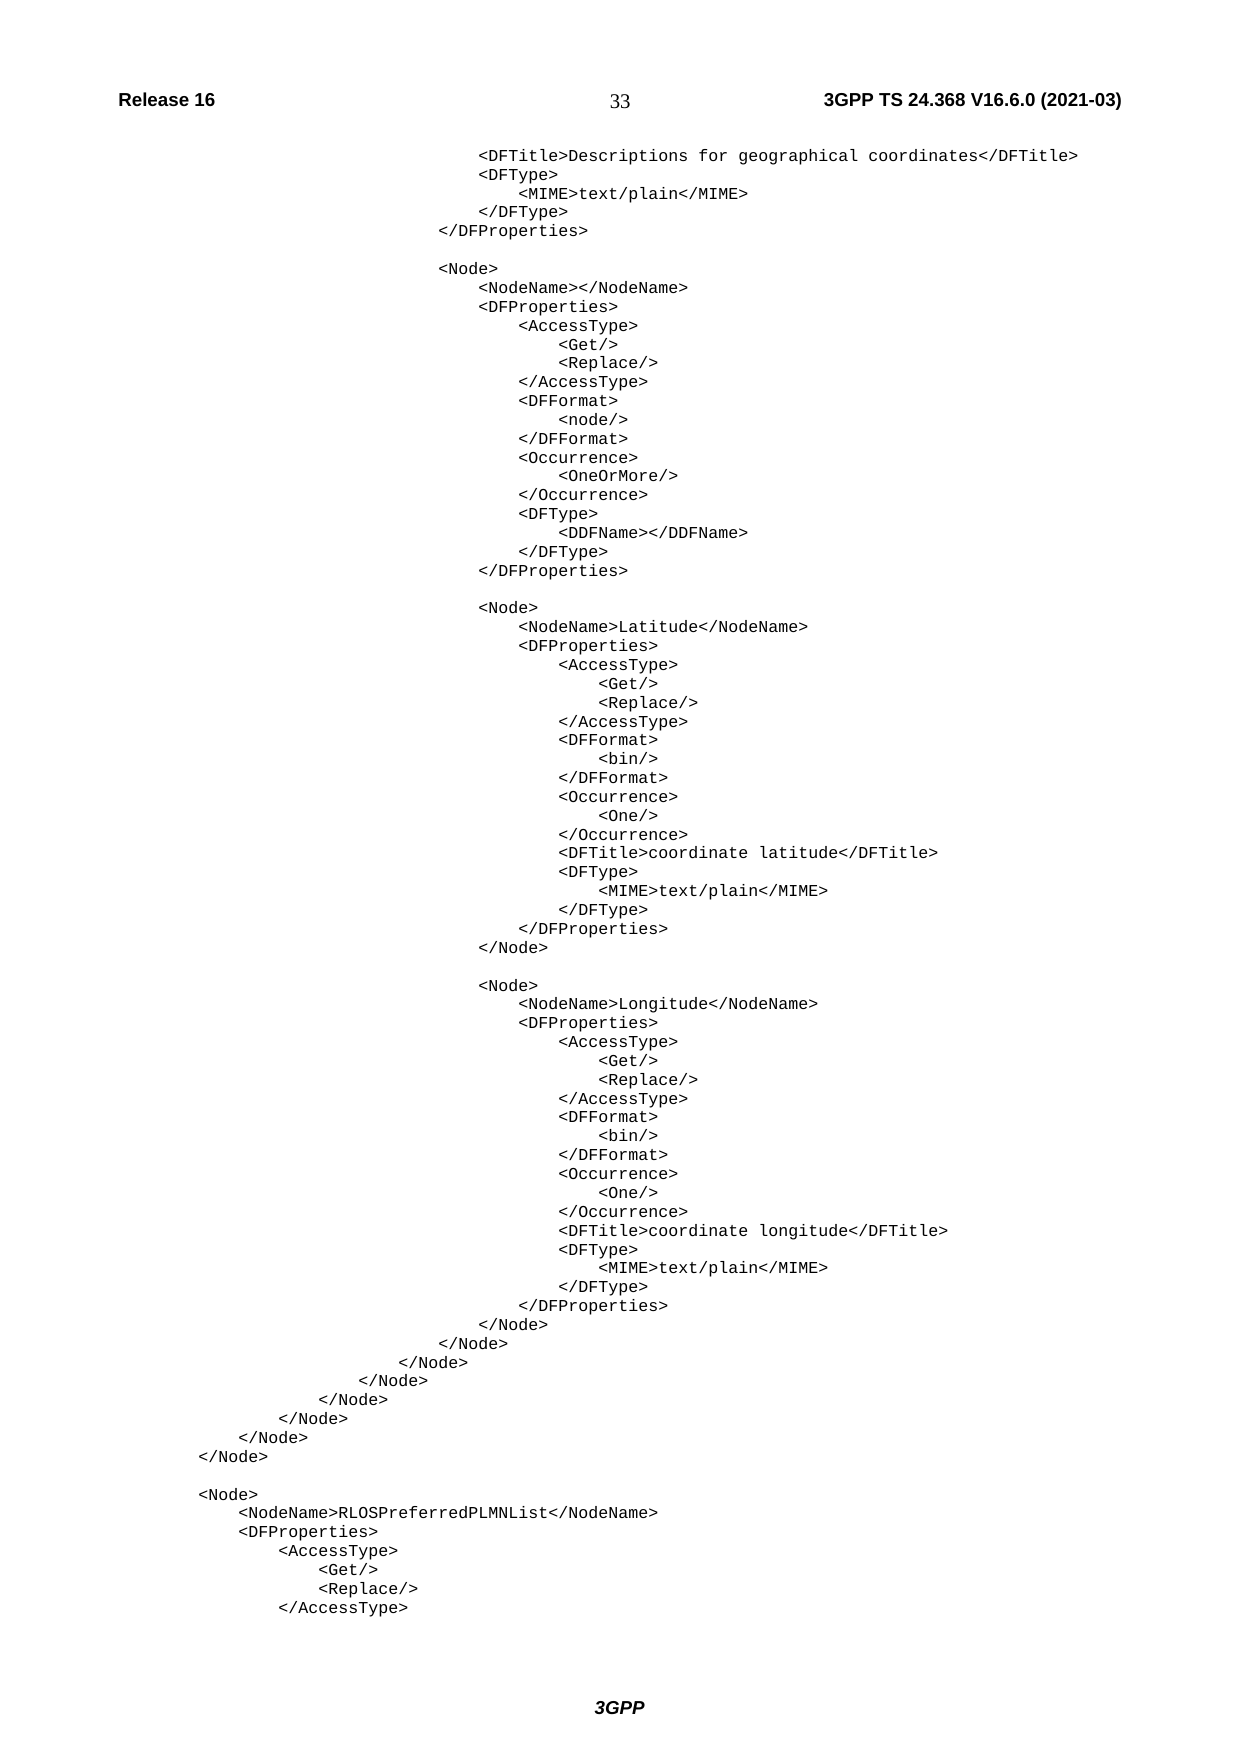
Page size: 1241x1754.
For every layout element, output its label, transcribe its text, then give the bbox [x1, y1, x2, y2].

text </Node> [118, 1373, 1122, 1392]
text <DFType> [118, 506, 1122, 524]
text <DFTitle>coordinate latitude</DFTitle> [118, 845, 1122, 864]
text </DFProperties> [118, 562, 1122, 581]
text <Replace/> [118, 694, 1122, 713]
text <DFProperties> [118, 298, 1122, 317]
text <DFProperties> [118, 1524, 1122, 1543]
text </Node> [118, 1448, 1122, 1467]
text <Get/> [118, 675, 1122, 694]
text </Occurrence> [118, 826, 1122, 845]
text <DFProperties> [118, 1015, 1122, 1034]
text <Occurrence> [118, 1166, 1122, 1184]
text <NodeName>Latitude</NodeName> [118, 619, 1122, 638]
text <Replace/> [118, 1071, 1122, 1090]
text <MIME>text/plain</MIME> [118, 1260, 1122, 1279]
text <Occurrence> [118, 449, 1122, 468]
text </Node> [118, 1316, 1122, 1335]
text <Node> [118, 600, 1122, 619]
text <One/> [118, 1184, 1122, 1203]
text <One/> [118, 807, 1122, 826]
text </Node> [118, 1411, 1122, 1429]
text </DFFormat> [118, 430, 1122, 449]
text <DFType> [118, 166, 1122, 185]
text </AccessType> [118, 1599, 1122, 1618]
text </Node> [118, 1392, 1122, 1411]
text </Node> [118, 1335, 1122, 1354]
text </DFType> [118, 543, 1122, 562]
text </Node> [118, 939, 1122, 958]
text </DFFormat> [118, 770, 1122, 788]
text </Node> [118, 1354, 1122, 1373]
text <NodeName></NodeName> [118, 279, 1122, 298]
text <Node> [118, 977, 1122, 996]
text </DFType> [118, 1279, 1122, 1298]
text <AccessType> [118, 1034, 1122, 1052]
text </AccessType> [118, 1090, 1122, 1109]
text <MIME>text/plain</MIME> [118, 185, 1122, 204]
text <DFFormat> [118, 1109, 1122, 1128]
text <Node> [118, 1486, 1122, 1505]
text <DFFormat> [118, 393, 1122, 411]
text <Get/> [118, 1052, 1122, 1071]
text </Node> [118, 1429, 1122, 1448]
text <NodeName>RLOSPreferredPLMNList</NodeName> [118, 1505, 1122, 1524]
text <OneOrMore/> [118, 468, 1122, 487]
text </DFFormat> [118, 1147, 1122, 1166]
text </DFProperties> [118, 1298, 1122, 1316]
text <node/> [118, 411, 1122, 430]
text <bin/> [118, 1128, 1122, 1147]
text <DFType> [118, 1241, 1122, 1260]
text <DDFName></DDFName> [118, 524, 1122, 543]
text <Replace/> [118, 355, 1122, 374]
text <Node> [118, 261, 1122, 279]
text <MIME>text/plain</MIME> [118, 883, 1122, 902]
text </DFProperties> [118, 223, 1122, 242]
text </Occurrence> [118, 487, 1122, 506]
text </DFType> [118, 902, 1122, 921]
text <Replace/> [118, 1580, 1122, 1599]
text </DFProperties> [118, 921, 1122, 939]
text </AccessType> [118, 713, 1122, 732]
text <DFTitle>Descriptions for geographical coordinates</DFTitle> [118, 147, 1122, 166]
text <Get/> [118, 1562, 1122, 1580]
text <AccessType> [118, 1543, 1122, 1562]
text <DFType> [118, 864, 1122, 883]
text </DFType> [118, 204, 1122, 223]
text <AccessType> [118, 317, 1122, 336]
text </Occurrence> [118, 1203, 1122, 1222]
text <NodeName>Longitude</NodeName> [118, 996, 1122, 1015]
text <bin/> [118, 751, 1122, 770]
text </AccessType> [118, 374, 1122, 393]
text <Get/> [118, 336, 1122, 355]
text <DFFormat> [118, 732, 1122, 751]
text <DFProperties> [118, 638, 1122, 657]
text <Occurrence> [118, 788, 1122, 807]
text <DFTitle>coordinate longitude</DFTitle> [118, 1222, 1122, 1241]
text <AccessType> [118, 657, 1122, 675]
